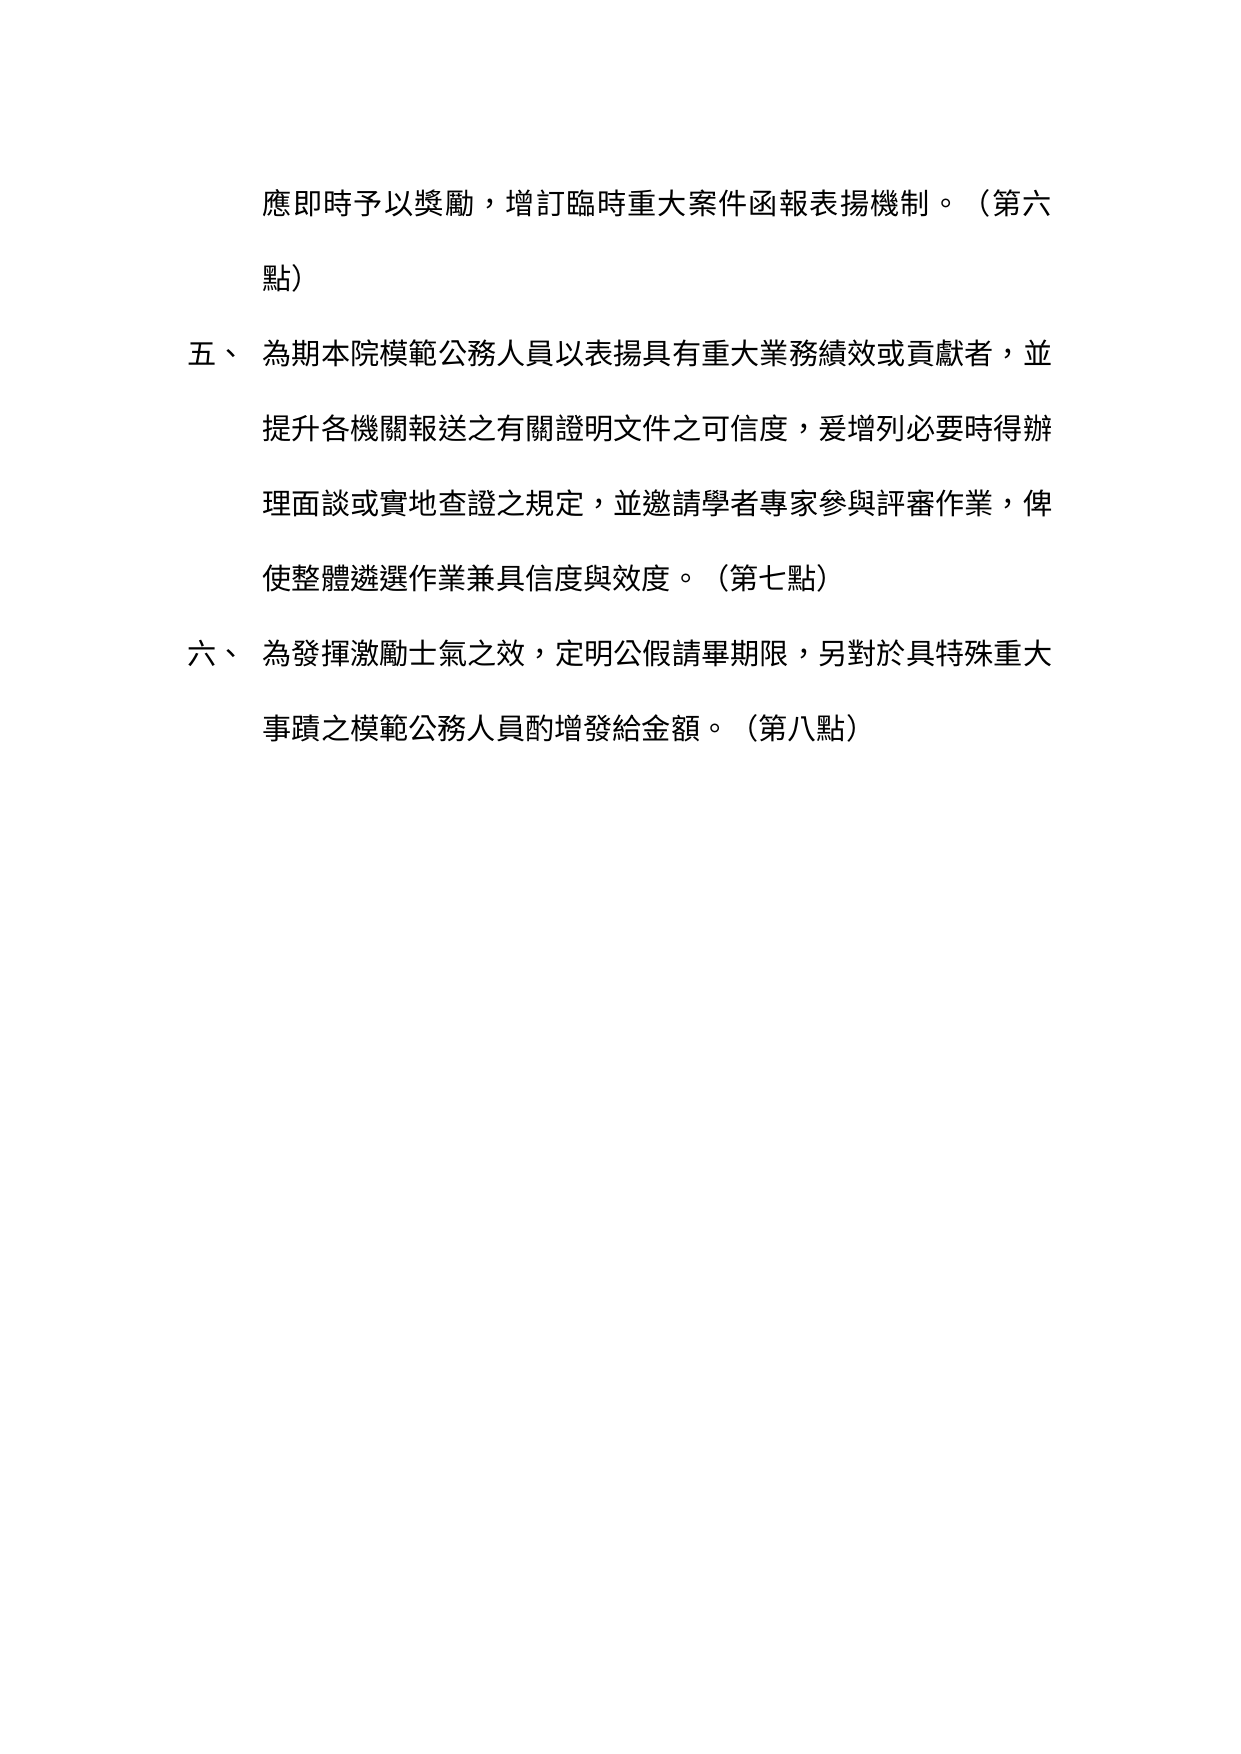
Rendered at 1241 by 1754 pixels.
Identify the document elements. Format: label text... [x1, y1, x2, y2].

list 為發揮激勵士氣之效，定明公假請畢期限，另對於具特殊重大事蹟之模範公務人員酌增發給金額。（第八點） [187, 614, 1053, 764]
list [187, 164, 1053, 314]
list 為期本院模範公務人員以表揚具有重大業務績效或貢獻者，並提升各機關報送之有關證明文件之可信度，爰增列必要時得辦理面談或實地查證之規定，並邀請學者專家參與評審作業，俾使整體遴選作業兼具信度與效度。（第七點） [187, 314, 1053, 614]
